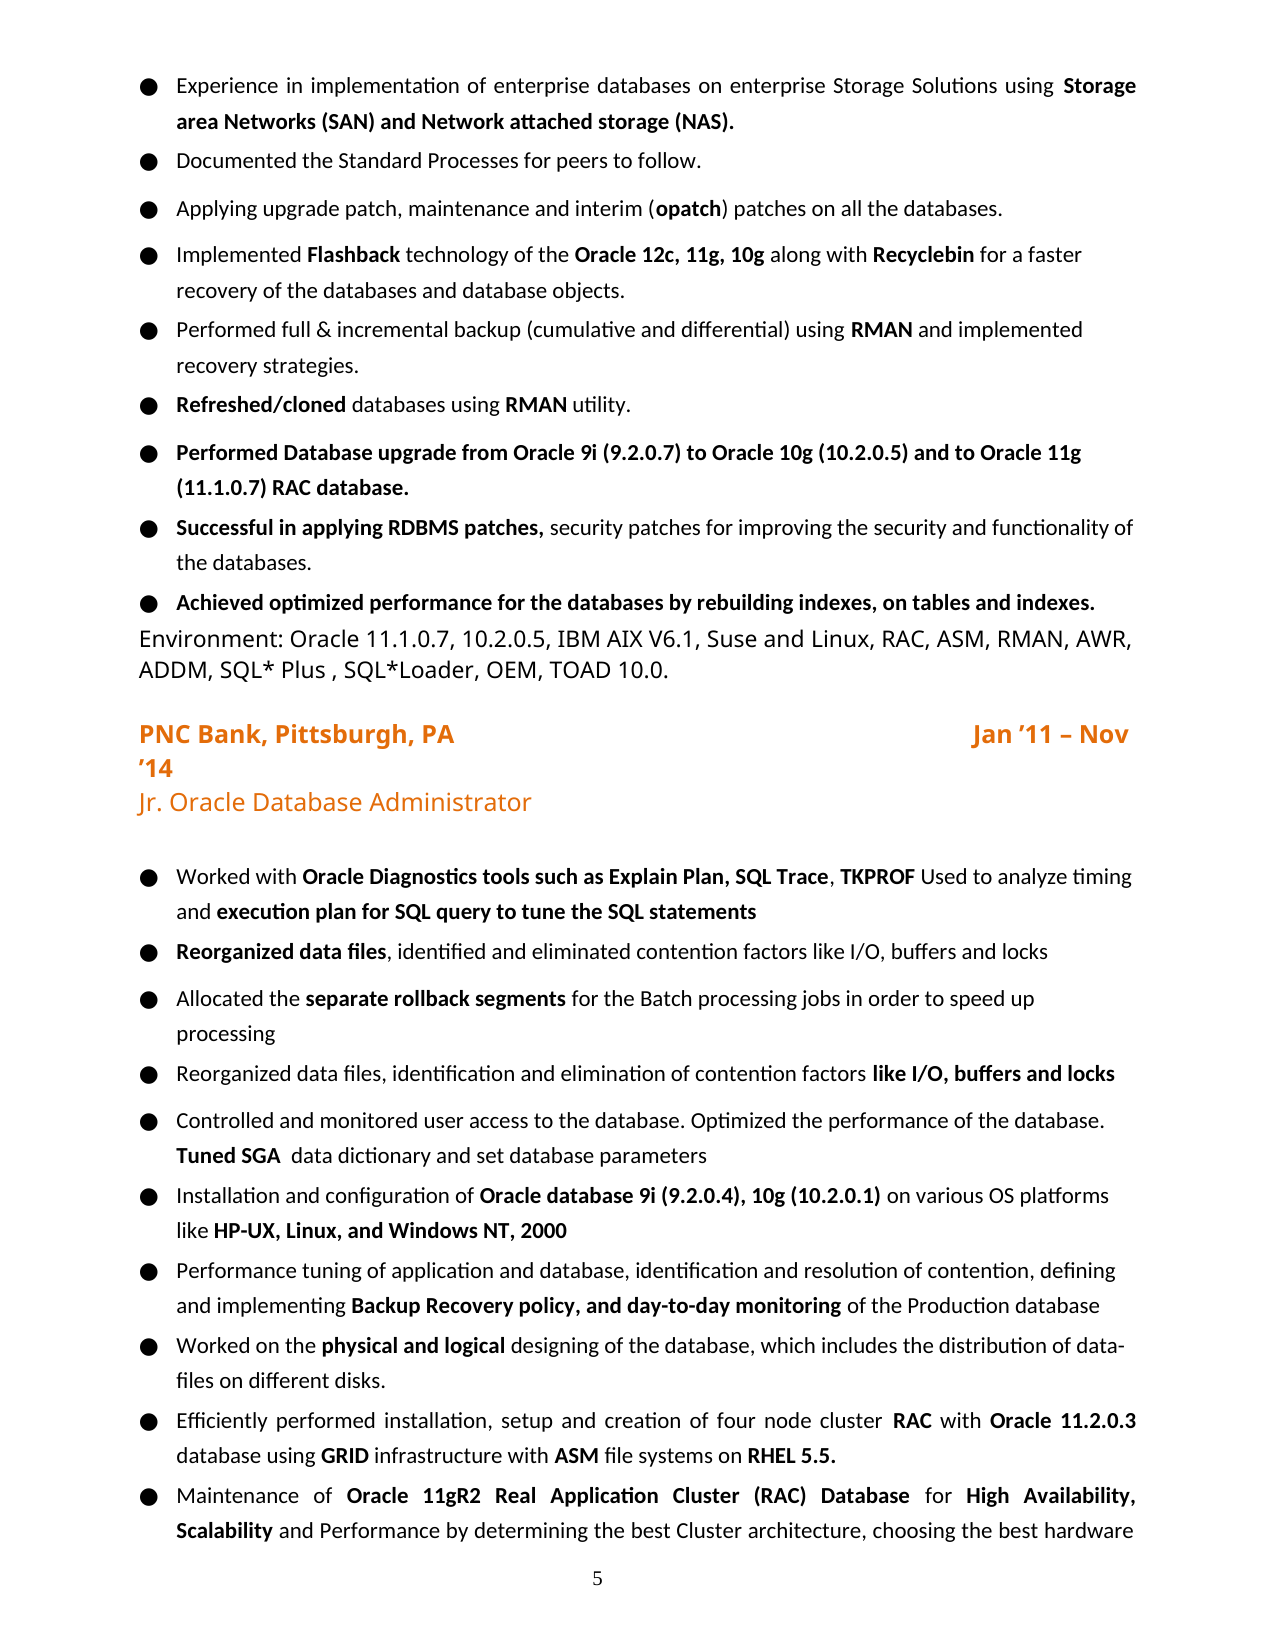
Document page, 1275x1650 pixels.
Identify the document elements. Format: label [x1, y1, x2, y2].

table_header [128, 60, 1147, 1544]
